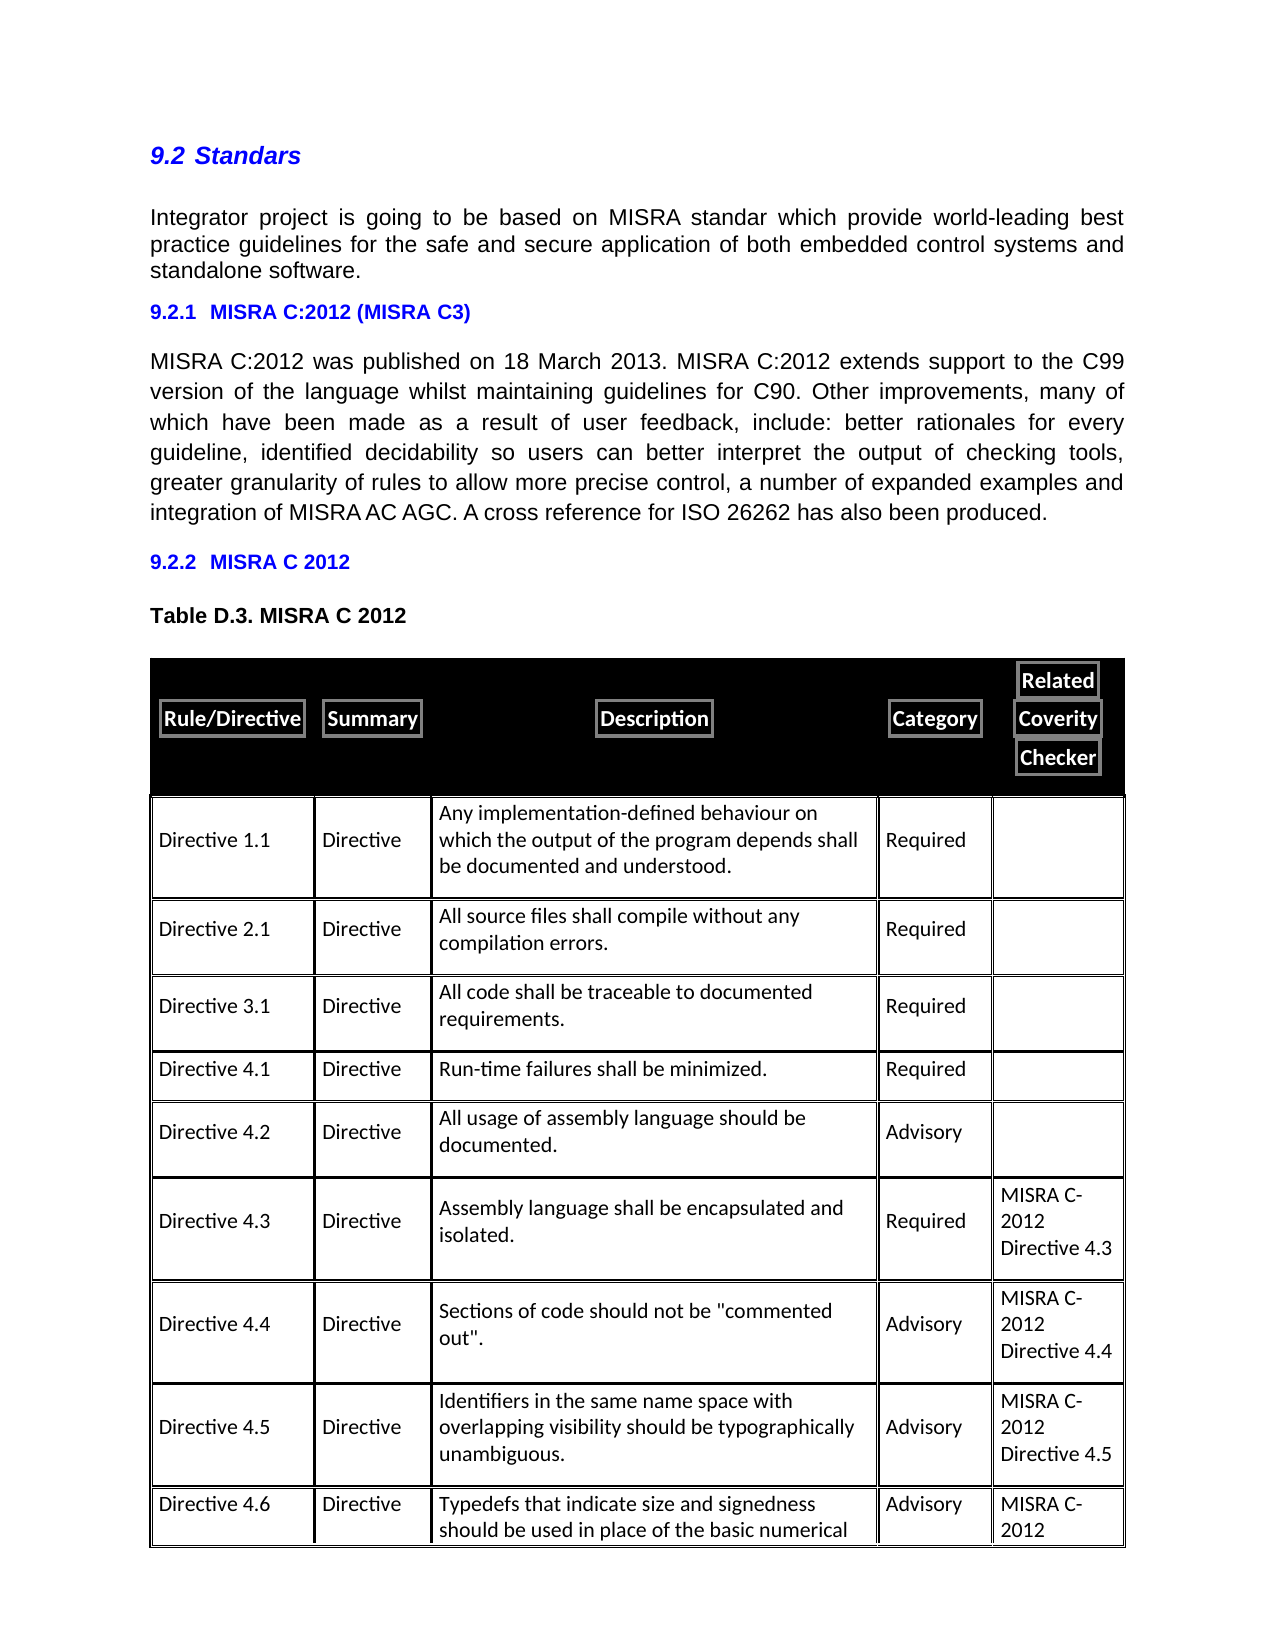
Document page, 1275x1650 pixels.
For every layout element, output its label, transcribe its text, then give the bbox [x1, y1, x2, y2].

table_cell Directive 4.3 [153, 1179, 313, 1279]
table_cell All source files shall compile without any compilation errors. [433, 901, 876, 974]
table_cell Required [880, 1053, 991, 1100]
table_cell All usage of assembly language should be documented. [433, 1103, 876, 1176]
table_cell Any implementation-defined behaviour on which the output of the program depends shall be documented and understood. [433, 798, 876, 897]
table_cell Directive [316, 1283, 430, 1382]
table_cell All code shall be traceable to documented requirements. [433, 977, 876, 1050]
table_cell Identifiers in the same name space with overlapping visibility should be typographically unambiguous. [433, 1385, 876, 1485]
table_cell Sections of code should not be "commented out". [433, 1283, 876, 1382]
table_cell Required [880, 901, 991, 974]
table_cell Required [880, 798, 991, 897]
table_cell Typedefs that indicate size and signedness should be used in place of the basic numerical types. [431, 1485, 878, 1545]
table_cell Directive 4.4 [153, 1283, 313, 1382]
table_header Category [879, 659, 992, 794]
table_cell Directive [316, 1053, 430, 1100]
table_cell Directive [316, 1179, 430, 1279]
table_cell MISRA C-2012 Directive 4.4 [994, 1283, 1123, 1382]
subtitle MISRA C:2012 (MISRA C3) [150, 300, 1125, 348]
table_cell Directive 3.1 [153, 977, 313, 1050]
table_cell Advisory [878, 1489, 992, 1545]
table_cell Advisory [880, 1283, 991, 1382]
table_cell Directive 4.6 [153, 1489, 314, 1545]
table_header Related Coverity Checker [993, 659, 1123, 794]
table_cell [994, 1103, 1123, 1176]
text Table D.3. MISRA C 2012 [150, 603, 1125, 628]
table_cell Directive 4.5 [153, 1385, 313, 1485]
table_cell Directive [316, 901, 430, 974]
table_cell Advisory [880, 1385, 991, 1485]
table_cell [994, 977, 1123, 1050]
table_cell [994, 798, 1123, 897]
table_header Summary [315, 659, 430, 794]
table_cell MISRA C-2012 Directive 4.5 [994, 1385, 1123, 1485]
text MISRA C:2012 was published on 18 March 2013. MISRA C:2012 extends support to the C99 version of the language whilst maintaining guidelines for C90. Other improvements, many of which have been made as a result of user feedback, include: better rationales for every guideline, identified decidability so users can better interpret the output of checking tools, greater granularity of rules to allow more precise control, a number of expanded examples and integration of MISRA AC AGC. A cross reference for ISO 26262 has also been produced. [150, 348, 1125, 525]
table_cell Directive [316, 1385, 430, 1485]
table_cell Directive 1.1 [153, 798, 313, 897]
table_cell Directive 4.2 [153, 1103, 313, 1176]
table_cell Directive 4.1 [153, 1053, 313, 1100]
table_cell Required [880, 977, 991, 1050]
table_cell MISRA C-2012 Directive 4.6 [993, 1489, 1123, 1545]
table_cell Directive [316, 798, 430, 897]
table_header Rule/Directive [152, 659, 314, 794]
subtitle Standars [150, 141, 1125, 198]
table_cell Assembly language shall be encapsulated and isolated. [433, 1179, 876, 1279]
table_cell Directive [314, 1489, 431, 1545]
table_cell MISRA C-2012 Directive 4.3 [994, 1179, 1123, 1279]
table_cell [994, 901, 1123, 974]
table_cell Advisory [880, 1103, 991, 1176]
subtitle MISRA C 2012 [150, 550, 1125, 574]
table_cell Required [880, 1179, 991, 1279]
table_cell Directive [316, 977, 430, 1050]
table_cell Directive 2.1 [153, 901, 313, 974]
table_cell [994, 1053, 1123, 1100]
text Integrator project is going to be based on MISRA standar which provide world-leading best practice guidelines for the safe and secure application of both embedded control systems and standalone software. [150, 204, 1125, 283]
table_cell Directive [316, 1103, 430, 1176]
table_header Description [432, 659, 877, 794]
table_cell Run-time failures shall be minimized. [433, 1053, 876, 1100]
